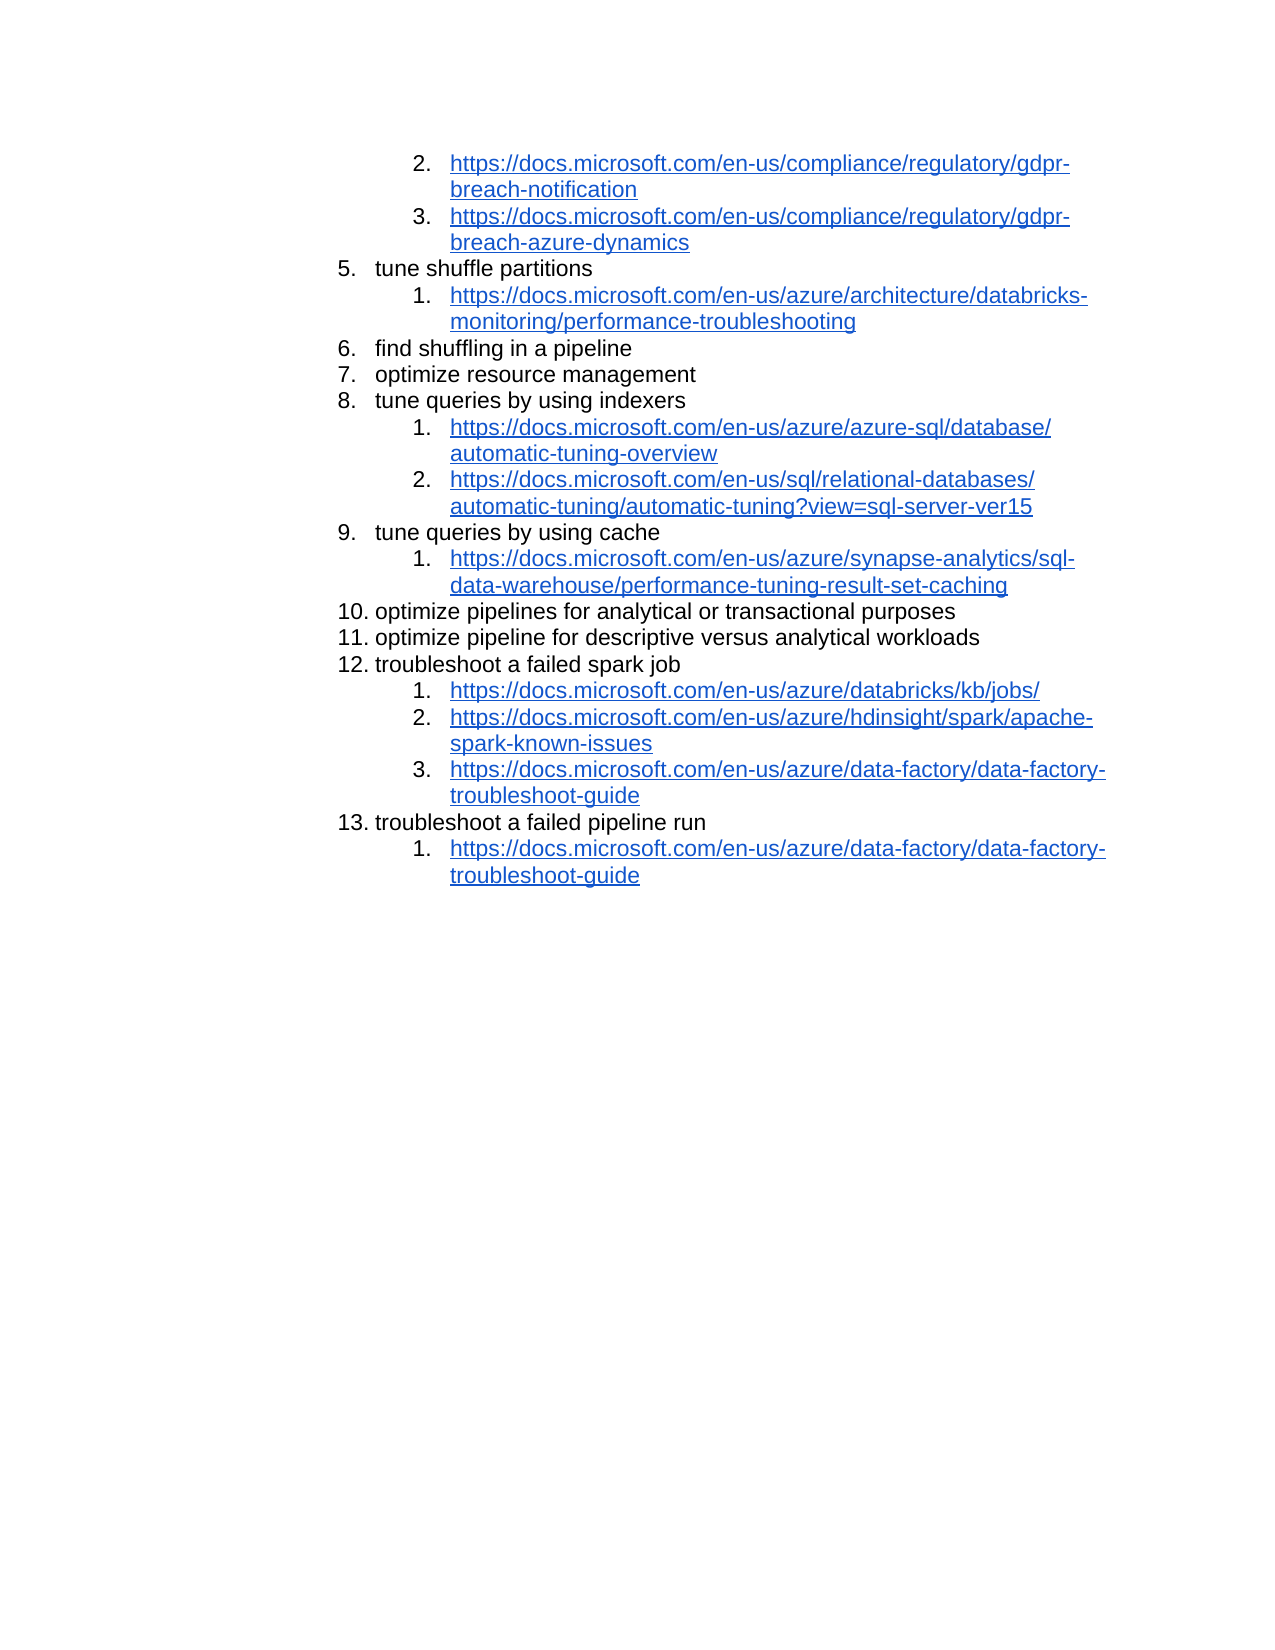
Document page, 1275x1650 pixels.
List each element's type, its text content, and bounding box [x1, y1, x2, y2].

list https://docs.microsoft.com/en-us/compliance/regulatory/gdpr-breach-notification [412, 150, 1125, 203]
list tune shuffle partitions [337, 255, 1125, 282]
list troubleshoot a failed spark job [337, 651, 1125, 677]
list https://docs.microsoft.com/en-us/azure/synapse-analytics/sql-data-warehouse/performance-tuning-result-set-caching [412, 545, 1125, 598]
list https://docs.microsoft.com/en-us/azure/data-factory/data-factory-troubleshoot-guide [412, 756, 1125, 809]
list optimize pipelines for analytical or transactional purposes [337, 598, 1125, 624]
list find shuffling in a pipeline [337, 334, 1125, 361]
list optimize pipeline for descriptive versus analytical workloads [337, 624, 1125, 651]
list https://docs.microsoft.com/en-us/azure/azure-sql/database/automatic-tuning-overview [412, 413, 1125, 466]
list https://docs.microsoft.com/en-us/azure/databricks/kb/jobs/ [412, 677, 1125, 703]
list https://docs.microsoft.com/en-us/azure/architecture/databricks-monitoring/performance-troubleshooting [412, 282, 1125, 334]
list https://docs.microsoft.com/en-us/azure/data-factory/data-factory-troubleshoot-guide [412, 835, 1125, 888]
list tune queries by using indexers [337, 387, 1125, 413]
list troubleshoot a failed pipeline run [337, 809, 1125, 835]
list tune queries by using cache [337, 519, 1125, 545]
list optimize resource management [337, 361, 1125, 387]
list https://docs.microsoft.com/en-us/sql/relational-databases/automatic-tuning/automatic-tuning?view=sql-server-ver15 [412, 466, 1125, 519]
list https://docs.microsoft.com/en-us/compliance/regulatory/gdpr-breach-azure-dynamics [412, 203, 1125, 255]
list https://docs.microsoft.com/en-us/azure/hdinsight/spark/apache-spark-known-issues [412, 703, 1125, 756]
